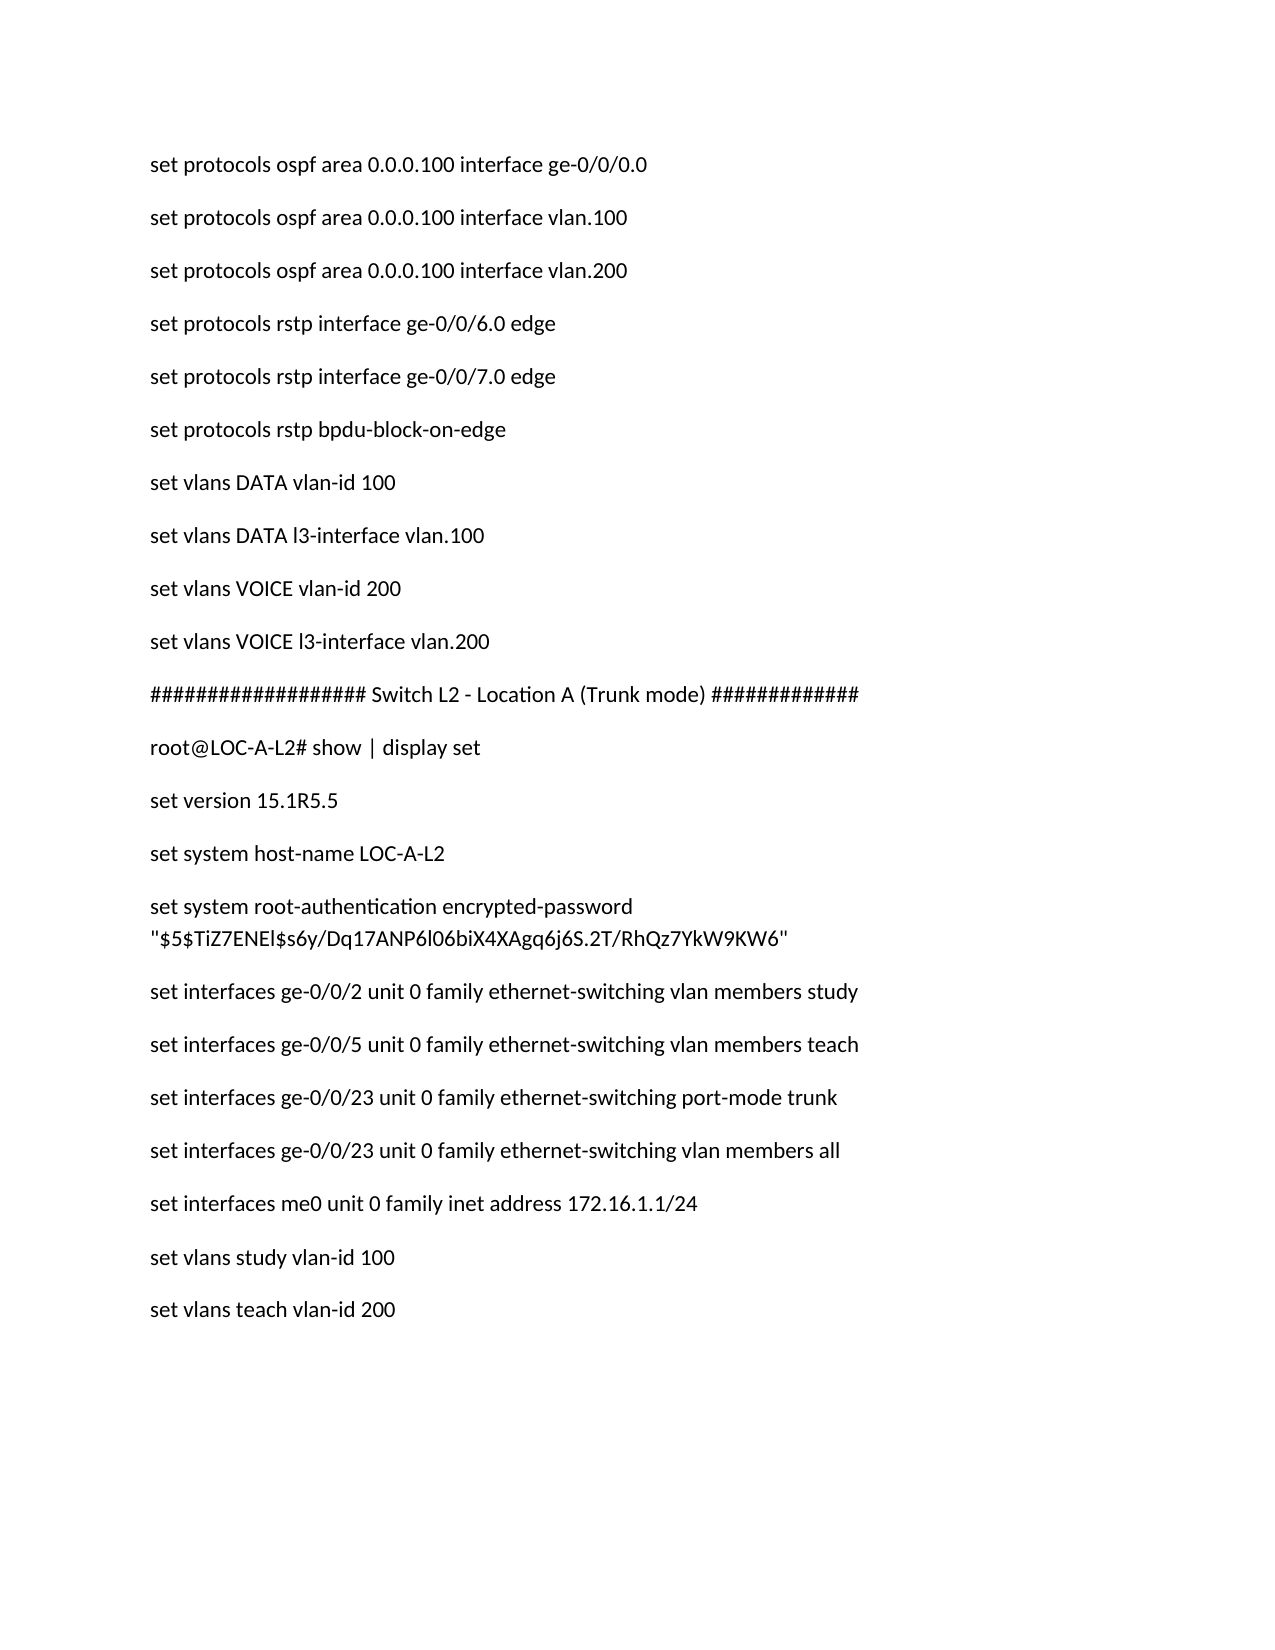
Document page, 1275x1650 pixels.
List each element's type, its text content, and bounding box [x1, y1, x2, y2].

text set protocols rstp interface ge-0/0/7.0 edge [150, 362, 1125, 390]
text set protocols ospf area 0.0.0.100 interface vlan.200 [150, 256, 1125, 284]
text set version 15.1R5.5 [150, 786, 1125, 814]
text ################### Switch L2 - Location A (Trunk mode) ############# [150, 680, 1125, 708]
text set interfaces ge-0/0/23 unit 0 family ethernet-switching port-mode trunk [150, 1083, 1125, 1112]
text set vlans DATA l3-interface vlan.100 [150, 521, 1125, 549]
text set vlans study vlan-id 100 [150, 1243, 1125, 1271]
text set protocols ospf area 0.0.0.100 interface ge-0/0/0.0 [150, 150, 1125, 178]
text set system host-name LOC-A-L2 [150, 839, 1125, 867]
text set vlans VOICE vlan-id 200 [150, 574, 1125, 602]
text set vlans VOICE l3-interface vlan.200 [150, 627, 1125, 655]
text set protocols rstp bpdu-block-on-edge [150, 415, 1125, 443]
text set vlans DATA vlan-id 100 [150, 468, 1125, 496]
text set interfaces me0 unit 0 family inet address 172.16.1.1/24 [150, 1189, 1125, 1218]
text set interfaces ge-0/0/5 unit 0 family ethernet-switching vlan members teach [150, 1031, 1125, 1058]
text set protocols ospf area 0.0.0.100 interface vlan.100 [150, 203, 1125, 231]
text set protocols rstp interface ge-0/0/6.0 edge [150, 309, 1125, 337]
text set interfaces ge-0/0/2 unit 0 family ethernet-switching vlan members study [150, 977, 1125, 1006]
text set interfaces ge-0/0/23 unit 0 family ethernet-switching vlan members all [150, 1137, 1125, 1164]
text root@LOC-A-L2# show | display set [150, 733, 1125, 761]
text set system root-authentication encrypted-password "$5$TiZ7ENEl$s6y/Dq17ANP6l06biX4XAgq6j6S.2T/RhQz7YkW9KW6" [150, 892, 1125, 952]
text set vlans teach vlan-id 200 [150, 1296, 1125, 1324]
